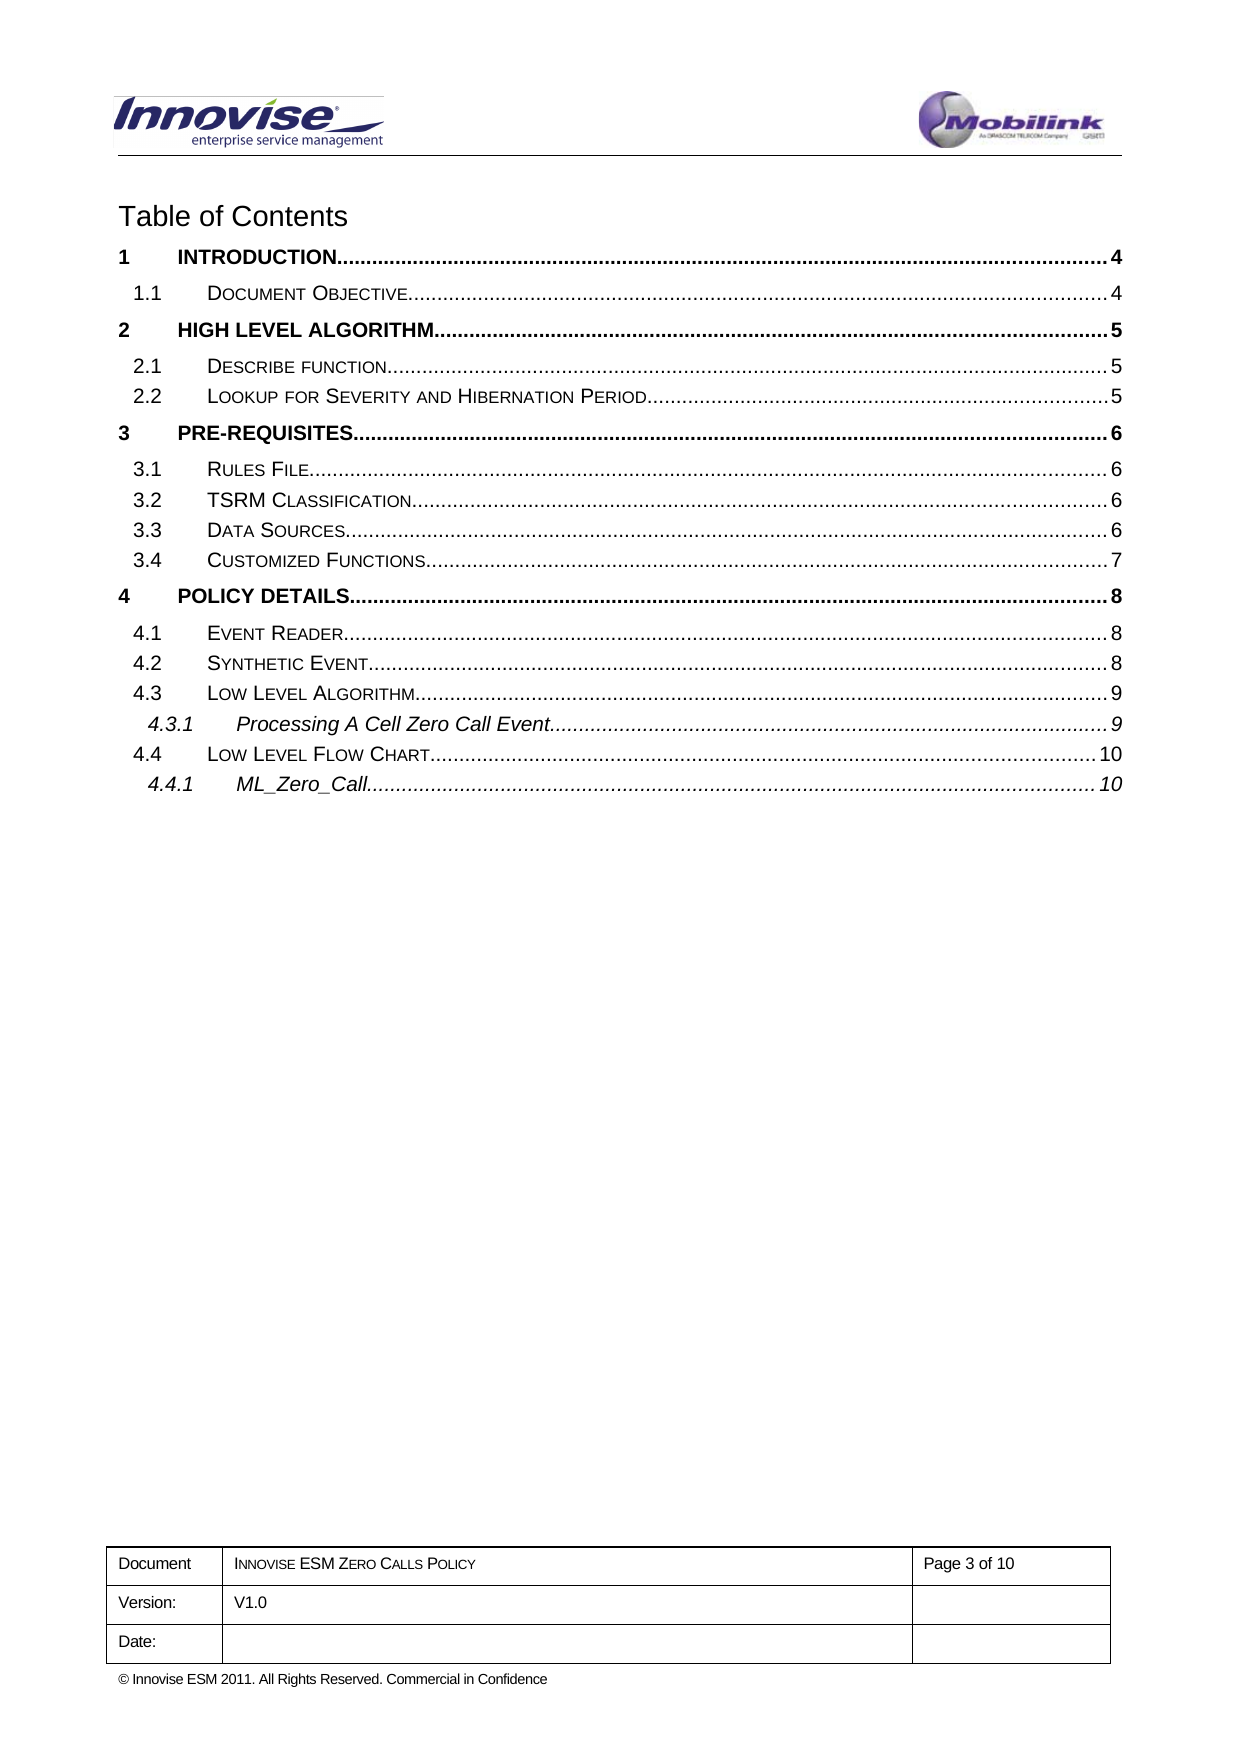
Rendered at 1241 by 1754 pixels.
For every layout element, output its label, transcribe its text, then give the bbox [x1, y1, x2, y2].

text 4.2 Synthetic Event 8 [133, 651, 1122, 675]
text 3.4 Customized Functions 7 [133, 548, 1122, 572]
text 4.1 Event Reader 8 [133, 621, 1122, 645]
text 3 Pre-requisites 6 [118, 421, 1122, 445]
text 4.4 Low Level Flow Chart 10 [133, 742, 1122, 766]
picture [918, 91, 1105, 148]
text 3.1 Rules File 6 [133, 457, 1122, 481]
text 2.2 Lookup for Severity and Hibernation Period 5 [133, 384, 1122, 408]
text 4.4.1 ML_Zero_Call 10 [148, 772, 1122, 796]
text 1.1 Document Objective 4 [133, 281, 1122, 305]
text 2.1 Describe function 5 [133, 354, 1122, 378]
text 2 High Level Algorithm 5 [118, 318, 1122, 342]
text 4.3.1 Processing A Cell Zero Call Event 9 [148, 711, 1122, 735]
text 3.2 TSRM Classification 6 [133, 487, 1122, 511]
picture [113, 96, 384, 148]
text 3.3 Data Sources 6 [133, 518, 1122, 542]
text Table of Contents [118, 199, 1122, 232]
text 1 Introduction 4 [118, 245, 1122, 269]
text 4 Policy Details 8 [118, 584, 1122, 608]
text 4.3 Low Level Algorithm 9 [133, 681, 1122, 705]
